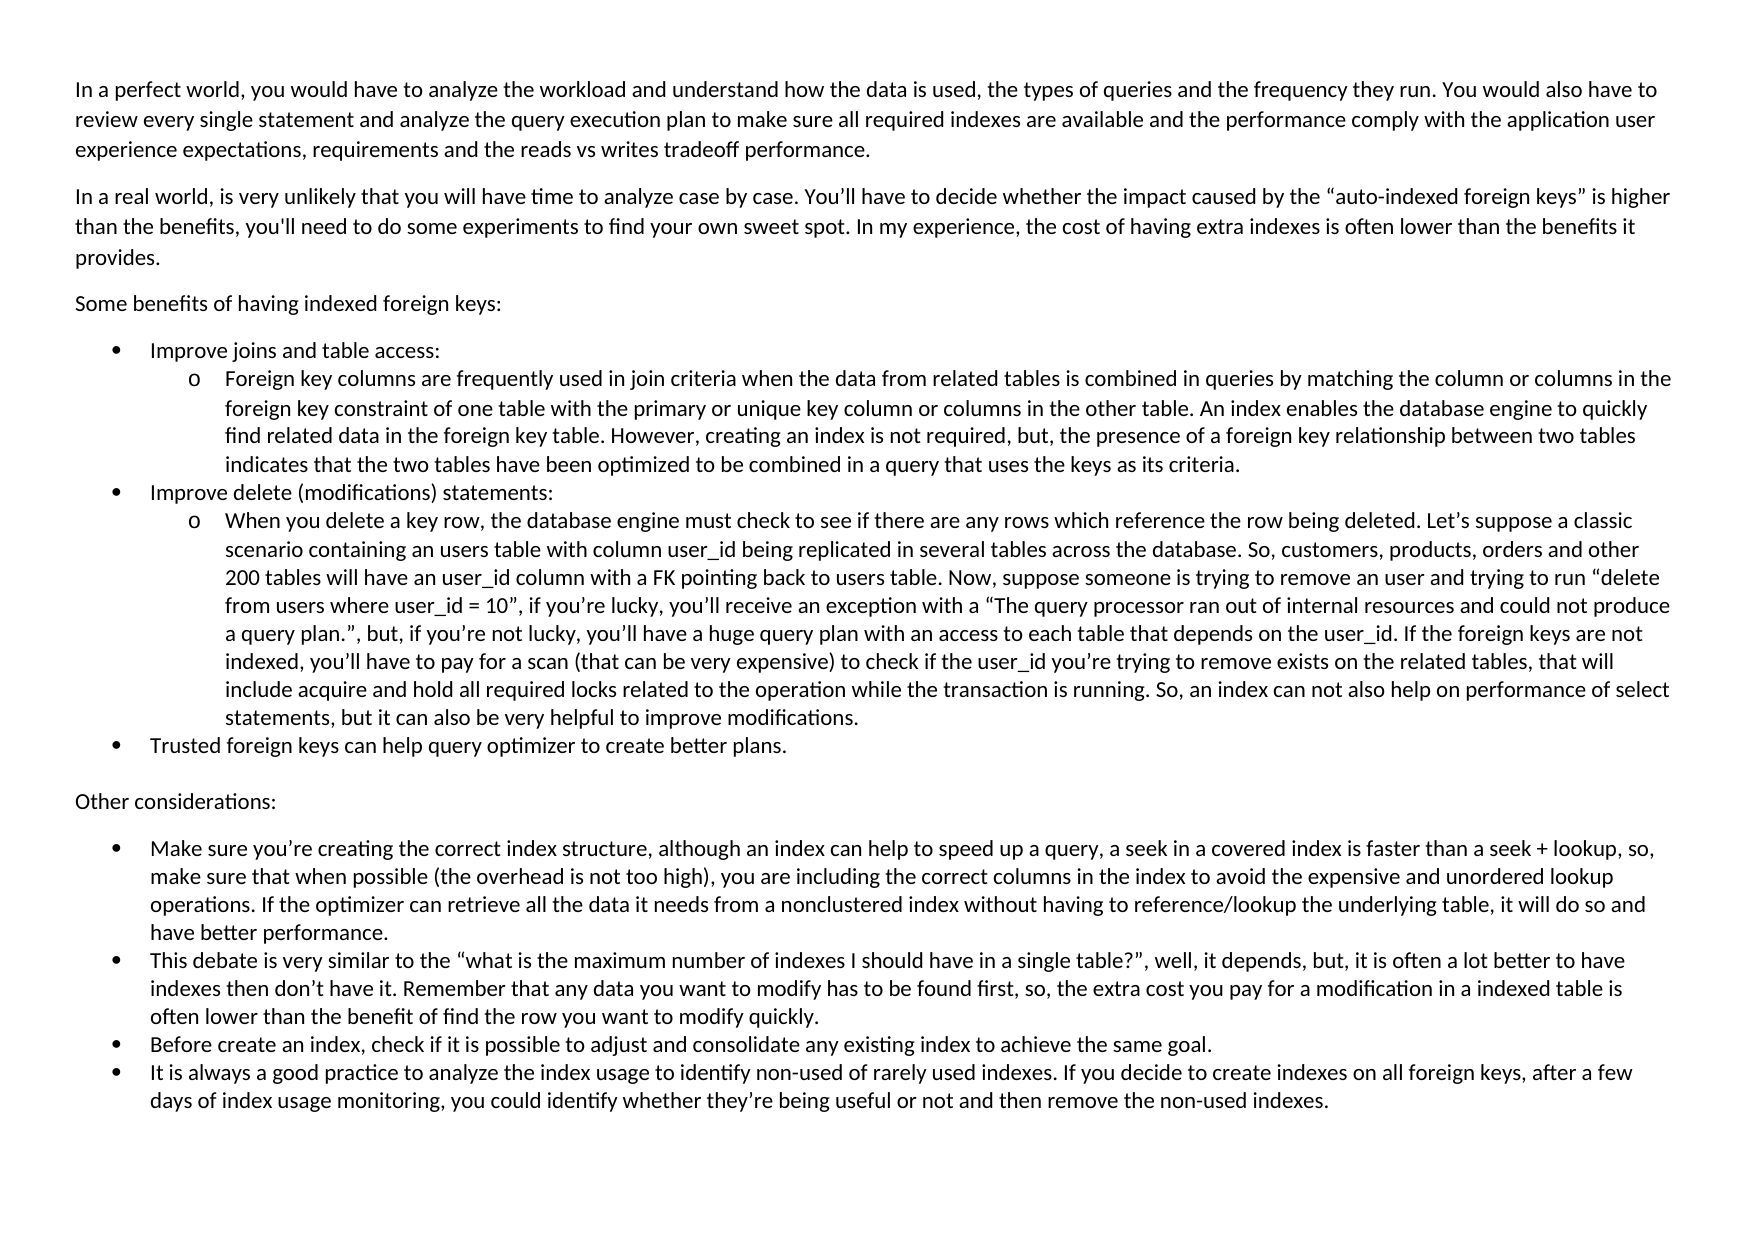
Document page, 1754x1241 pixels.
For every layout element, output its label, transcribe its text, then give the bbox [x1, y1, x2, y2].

list Trusted foreign keys can help query optimizer to create better plans. [112, 731, 1679, 759]
list This debate is very similar to the “what is the maximum number of indexes I should have in a single table?”, well, it depends, but, it is often a lot better to have indexes then don’t have it. Remember that any data you want to modify has to be found first, so, the extra cost you pay for a modification in a indexed table is often lower than the benefit of find the row you want to modify quickly. [112, 946, 1679, 1030]
list It is always a good practice to analyze the index usage to identify non-used of rarely used indexes. If you decide to create indexes on all foreign keys, after a few days of index usage monitoring, you could identify whether they’re being useful or not and then remove the non-used indexes. [112, 1058, 1679, 1114]
list Make sure you’re creating the correct index structure, although an index can help to speed up a query, a seek in a covered index is faster than a seek + lookup, so, make sure that when possible (the overhead is not too high), you are including the correct columns in the index to avoid the expensive and unordered lookup operations. If the optimizer can retrieve all the data it needs from a nonclustered index without having to reference/lookup the underlying table, it will do so and have better performance. [112, 834, 1679, 946]
text Some benefits of having indexed foreign keys: [75, 289, 1679, 318]
list When you delete a key row, the database engine must check to see if there are any rows which reference the row being deleted. Let’s suppose a classic scenario containing an users table with column user_id being replicated in several tables across the database. So, customers, products, orders and other 200 tables will have an user_id column with a FK pointing back to users table. Now, suppose someone is trying to remove an user and trying to run “delete from users where user_id = 10”, if you’re lucky, you’ll receive an exception with a “The query processor ran out of internal resources and could not produce a query plan.”, but, if you’re not lucky, you’ll have a huge query plan with an access to each table that depends on the user_id. If the foreign keys are not indexed, you’ll have to pay for a scan (that can be very expensive) to check if the user_id you’re trying to remove exists on the related tables, that will include acquire and hold all required locks related to the operation while the transaction is running. So, an index can not also help on performance of select statements, but it can also be very helpful to improve modifications. [187, 506, 1679, 731]
text In a real world, is very unlikely that you will have time to analyze case by case. You’ll have to decide whether the impact caused by the “auto-indexed foreign keys” is higher than the benefits, you'll need to do some experiments to find your own sweet spot. In my experience, the cost of having extra indexes is often lower than the benefits it provides. [75, 182, 1679, 271]
list Before create an index, check if it is possible to adjust and consolidate any existing index to achieve the same goal. [112, 1030, 1679, 1058]
list Improve delete (modifications) statements: [112, 478, 1679, 506]
text Other considerations: [75, 787, 1679, 815]
list Foreign key columns are frequently used in join criteria when the data from related tables is combined in queries by matching the column or columns in the foreign key constraint of one table with the primary or unique key column or columns in the other table. An index enables the database engine to quickly find related data in the foreign key table. However, creating an index is not required, but, the presence of a foreign key relationship between two tables indicates that the two tables have been optimized to be combined in a query that uses the keys as its criteria. [187, 364, 1679, 478]
text In a perfect world, you would have to analyze the workload and understand how the data is used, the types of queries and the frequency they run. You would also have to review every single statement and analyze the query execution plan to make sure all required indexes are available and the performance comply with the application user experience expectations, requirements and the reads vs writes tradeoff performance. [75, 75, 1679, 163]
list Improve joins and table access: [112, 336, 1679, 364]
